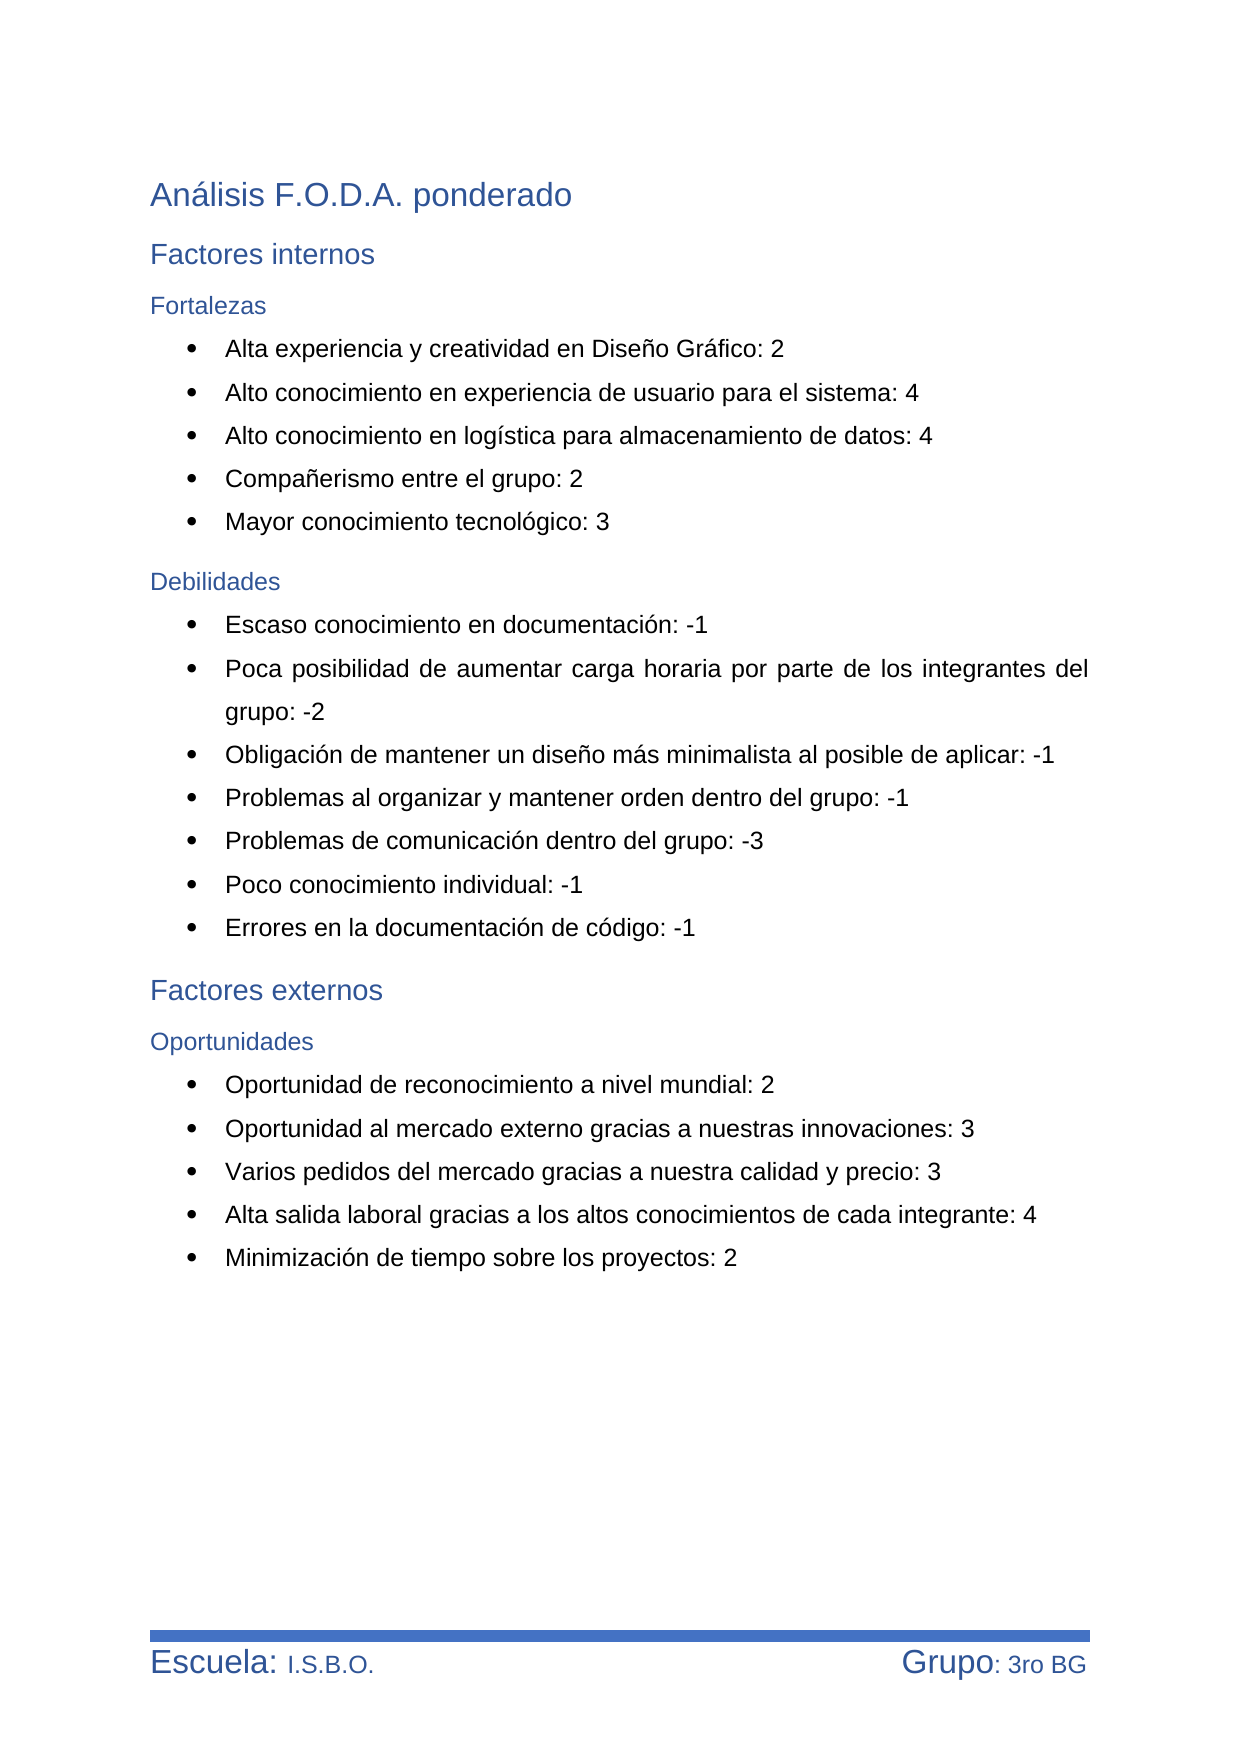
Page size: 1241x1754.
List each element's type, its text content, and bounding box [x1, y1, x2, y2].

list Compañerismo entre el grupo: 2 [187, 464, 1090, 493]
subtitle Factores externos [150, 973, 1090, 1006]
list Mayor conocimiento tecnológico: 3 [187, 507, 1090, 536]
list Poco conocimiento individual: -1 [187, 869, 1090, 898]
subtitle Factores internos [150, 237, 1090, 270]
list Poca posibilidad de aumentar carga horaria por parte de los integrantes del grupo: -2 [187, 653, 1090, 726]
subtitle Oportunidades [150, 1027, 1090, 1056]
list Escaso conocimiento en documentación: -1 [187, 610, 1090, 639]
list Alta salida laboral gracias a los altos conocimientos de cada integrante: 4 [187, 1200, 1090, 1229]
list Oportunidad de reconocimiento a nivel mundial: 2 [187, 1070, 1090, 1099]
list Problemas de comunicación dentro del grupo: -3 [187, 826, 1090, 855]
list Minimización de tiempo sobre los proyectos: 2 [187, 1243, 1090, 1272]
list Alto conocimiento en experiencia de usuario para el sistema: 4 [187, 378, 1090, 406]
subtitle Debilidades [150, 567, 1090, 596]
subtitle Análisis F.O.D.A. ponderado [150, 175, 1090, 213]
list Oportunidad al mercado externo gracias a nuestras innovaciones: 3 [187, 1113, 1090, 1142]
list Problemas al organizar y mantener orden dentro del grupo: -1 [187, 783, 1090, 812]
subtitle Fortalezas [150, 291, 1090, 320]
list Obligación de mantener un diseño más minimalista al posible de aplicar: -1 [187, 740, 1090, 769]
list Varios pedidos del mercado gracias a nuestra calidad y precio: 3 [187, 1157, 1090, 1186]
list Alto conocimiento en logística para almacenamiento de datos: 4 [187, 421, 1090, 450]
list Errores en la documentación de código: -1 [187, 913, 1090, 942]
list Alta experiencia y creatividad en Diseño Gráfico: 2 [187, 334, 1090, 363]
